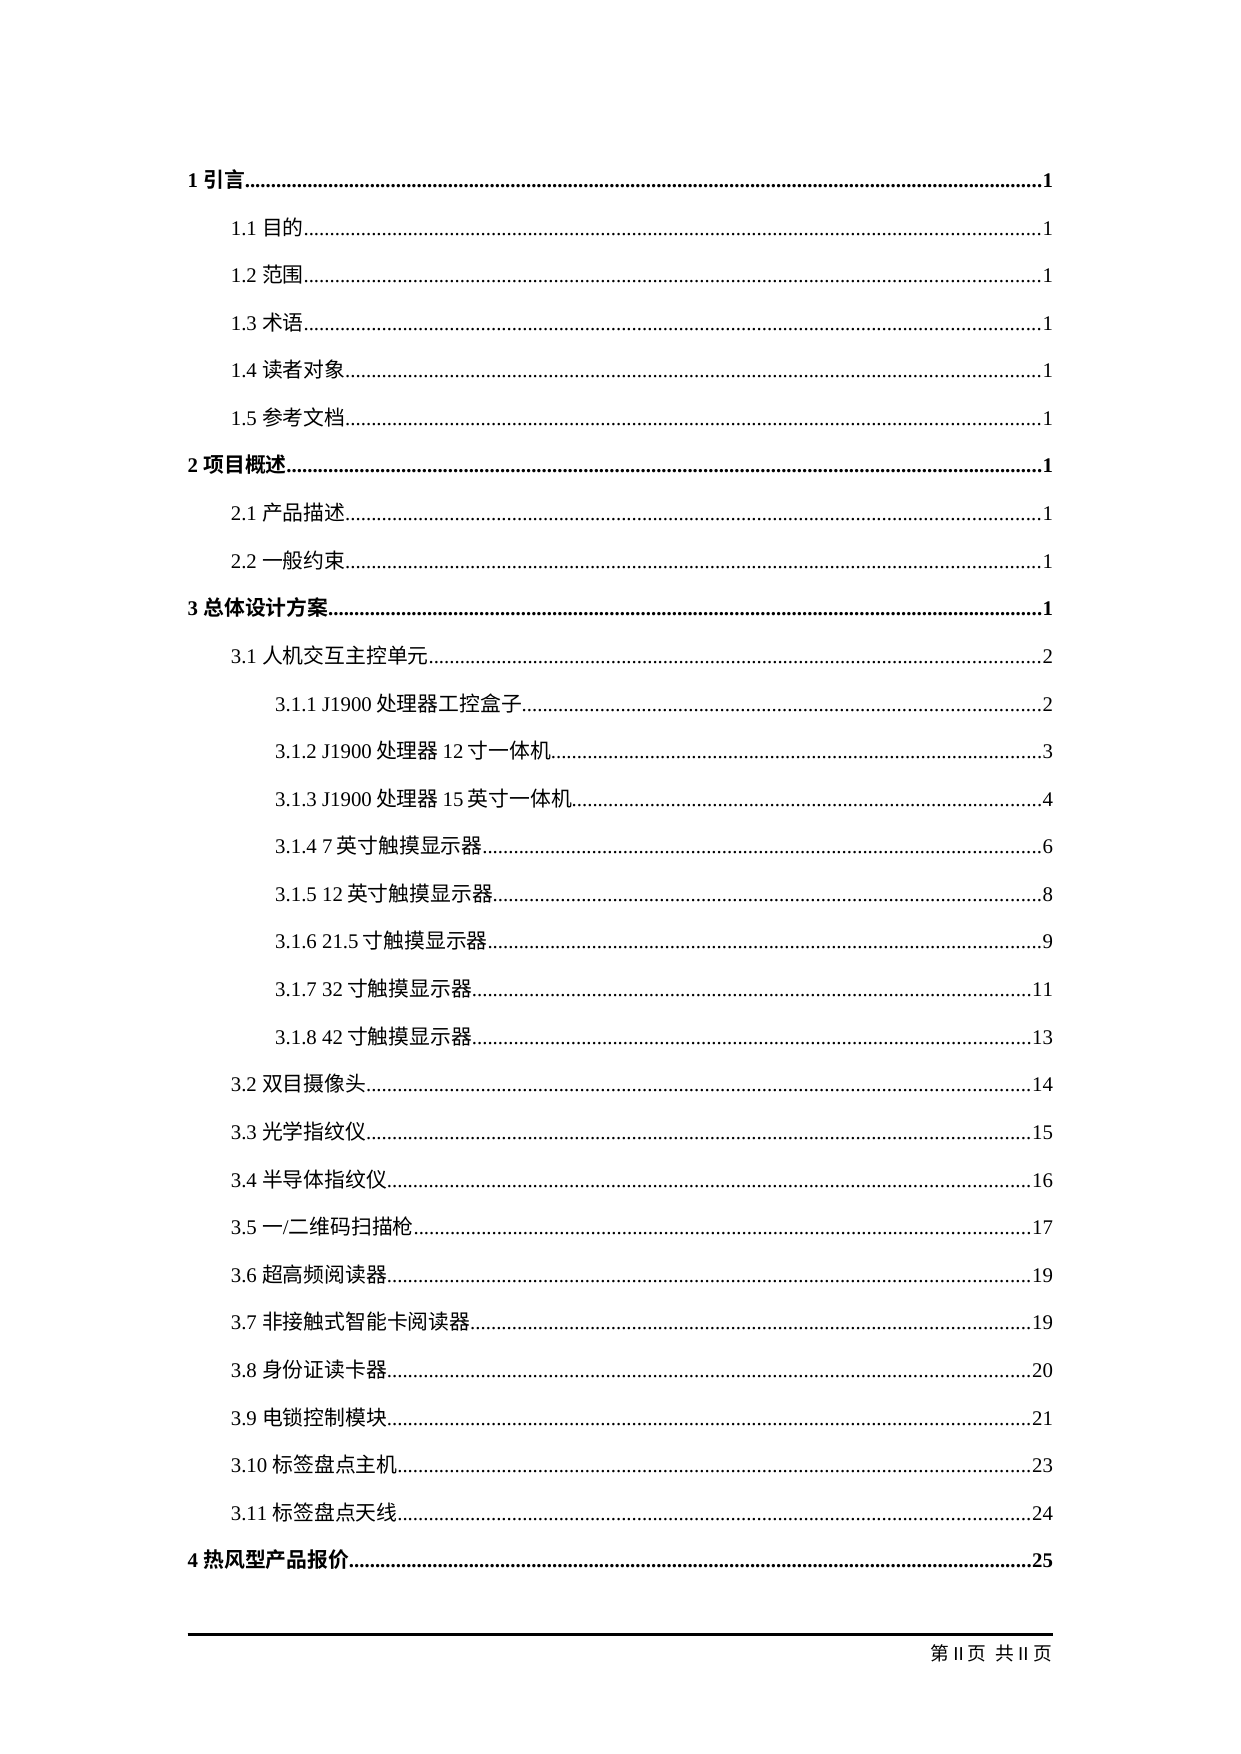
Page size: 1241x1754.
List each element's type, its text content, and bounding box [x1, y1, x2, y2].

text 3.1.7 32寸触摸显示器 11 [275, 971, 1053, 1004]
text 3.8 身份证读卡器 20 [231, 1352, 1053, 1384]
text 3.1.1 J1900处理器工控盒子 2 [275, 686, 1053, 718]
text 3.6 超高频阅读器 19 [231, 1257, 1053, 1289]
text 3.1.5 12英寸触摸显示器 8 [275, 876, 1053, 908]
text 1.5 参考文档 1 [231, 400, 1053, 432]
text 1 引言 1 [187, 162, 1053, 194]
text 2 项目概述 1 [187, 448, 1053, 480]
text 3.5 一/二维码扫描枪 17 [231, 1209, 1053, 1242]
text 3.10 标签盘点主机 23 [231, 1447, 1053, 1480]
text 3.4 半导体指纹仪 16 [231, 1162, 1053, 1194]
text 2.2 一般约束 1 [231, 543, 1053, 575]
text 4 热风型产品报价 25 [187, 1542, 1053, 1575]
text 3.1 人机交互主控单元 2 [231, 638, 1053, 671]
text 3.1.2 J1900处理器12寸一体机 3 [275, 733, 1053, 766]
text 1.4 读者对象 1 [231, 352, 1053, 385]
text 3.3 光学指纹仪 15 [231, 1114, 1053, 1147]
text 1.3 术语 1 [231, 305, 1053, 337]
text 3.1.4 7英寸触摸显示器 6 [275, 828, 1053, 861]
text 1.2 范围 1 [231, 257, 1053, 290]
text 3.1.3 J1900处理器15英寸一体机 4 [275, 781, 1053, 813]
text 3.9 电锁控制模块 21 [231, 1400, 1053, 1432]
text 3.1.6 21.5寸触摸显示器 9 [275, 924, 1053, 956]
text 3.2 双目摄像头 14 [231, 1066, 1053, 1099]
text 3.11 标签盘点天线 24 [231, 1495, 1053, 1527]
text 3 总体设计方案 1 [187, 590, 1053, 623]
text 3.7 非接触式智能卡阅读器 19 [231, 1304, 1053, 1337]
text 3.1.8 42寸触摸显示器 13 [275, 1019, 1053, 1051]
text 1.1 目的 1 [231, 209, 1053, 242]
text 2.1 产品描述 1 [231, 495, 1053, 528]
